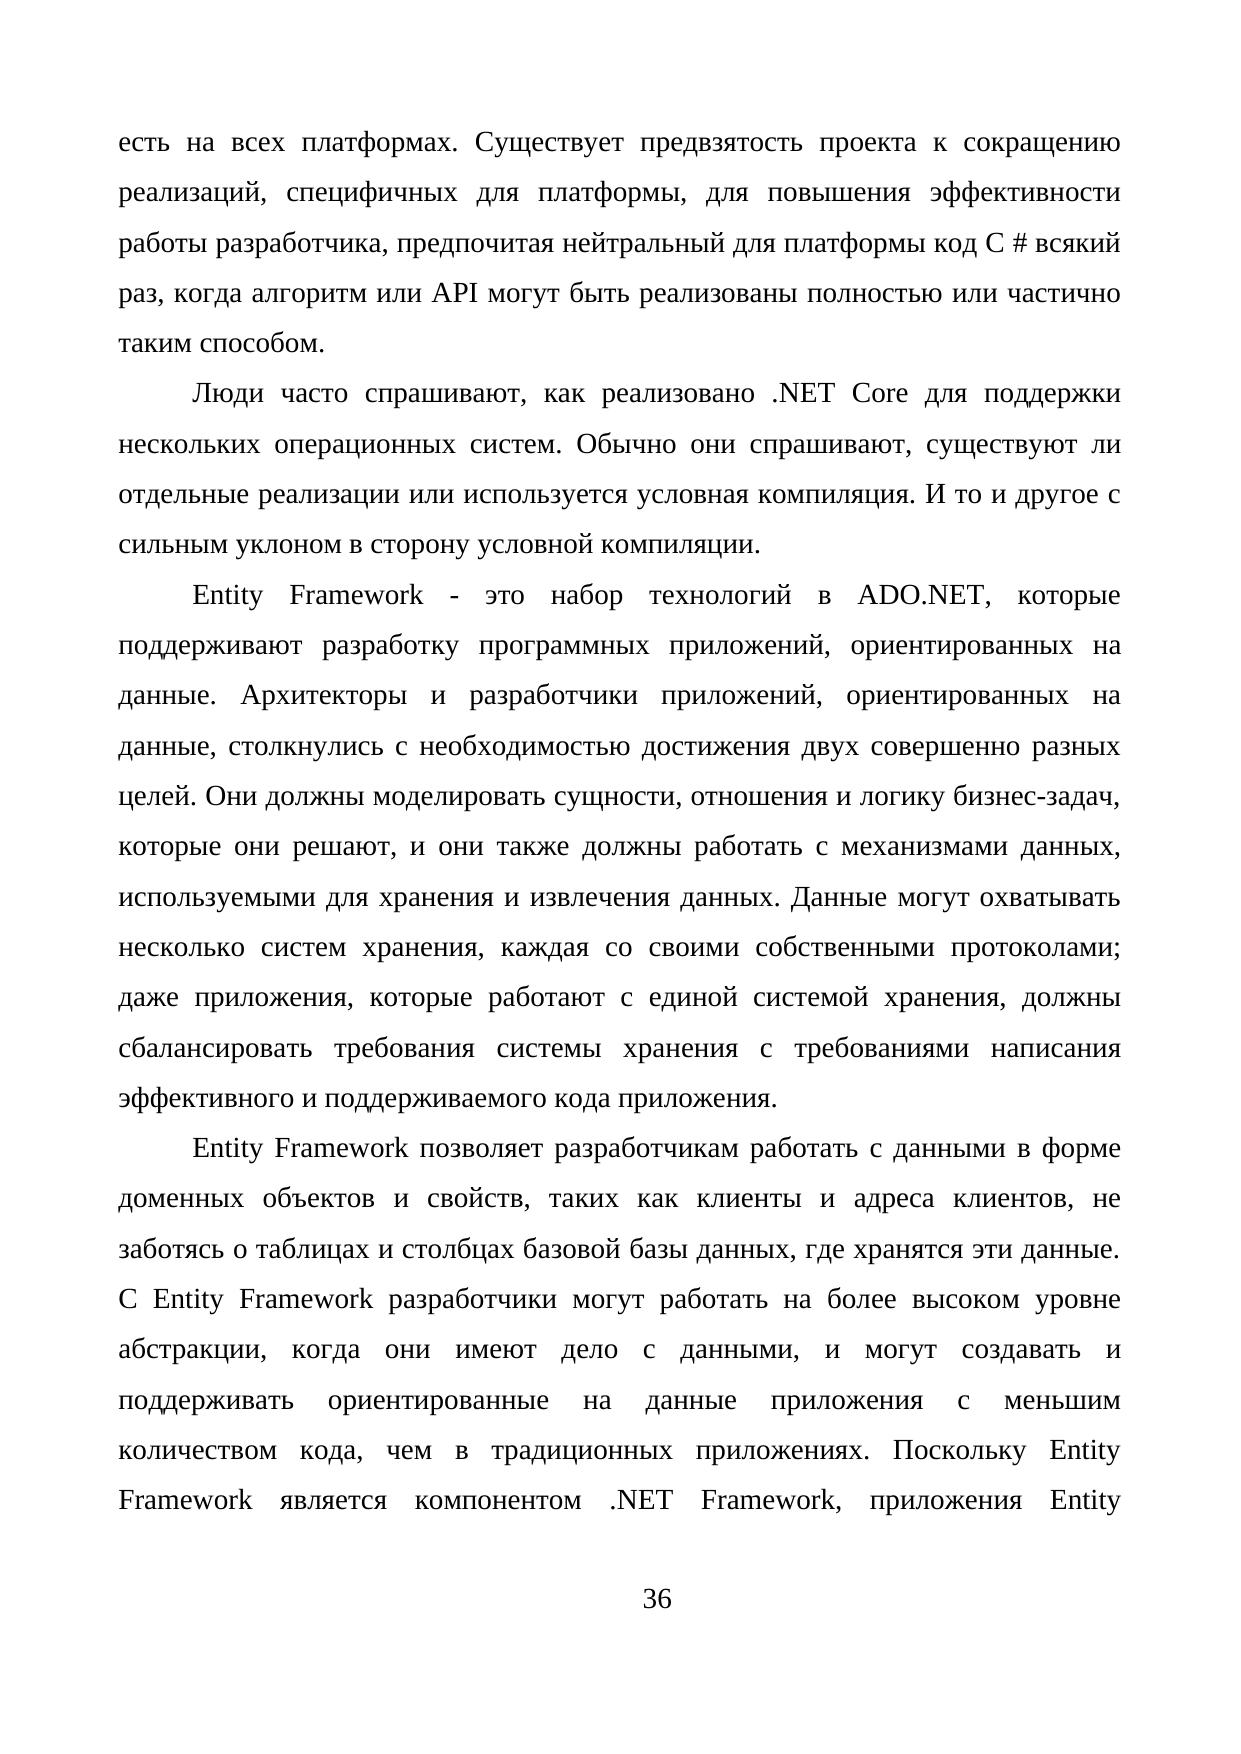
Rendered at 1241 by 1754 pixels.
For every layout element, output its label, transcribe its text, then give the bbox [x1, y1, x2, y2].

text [118, 124, 1122, 359]
text Люди часто спрашивают, как реализовано .NET Core для поддержки нескольких операционных систем. Обычно они спрашивают, существуют ли отдельные реализации или используется условная компиляция. И то и другое с сильным уклоном в сторону условной компиляции. [118, 376, 1122, 560]
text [118, 1130, 1122, 1516]
text Entity Framework - это набор технологий в ADO.NET, которые поддерживают разработку программных приложений, ориентированных на данные. Архитекторы и разработчики приложений, ориентированных на данные, столкнулись с необходимостью достижения двух совершенно разных целей. Они должны моделировать сущности, отношения и логику бизнес-задач, которые они решают, и они также должны работать с механизмами данных, используемыми для хранения и извлечения данных. Данные могут охватывать несколько систем хранения, каждая со своими собственными протоколами; даже приложения, которые работают с единой системой хранения, должны сбалансировать требования системы хранения с требованиями написания эффективного и поддерживаемого кода приложения. [118, 577, 1122, 1113]
